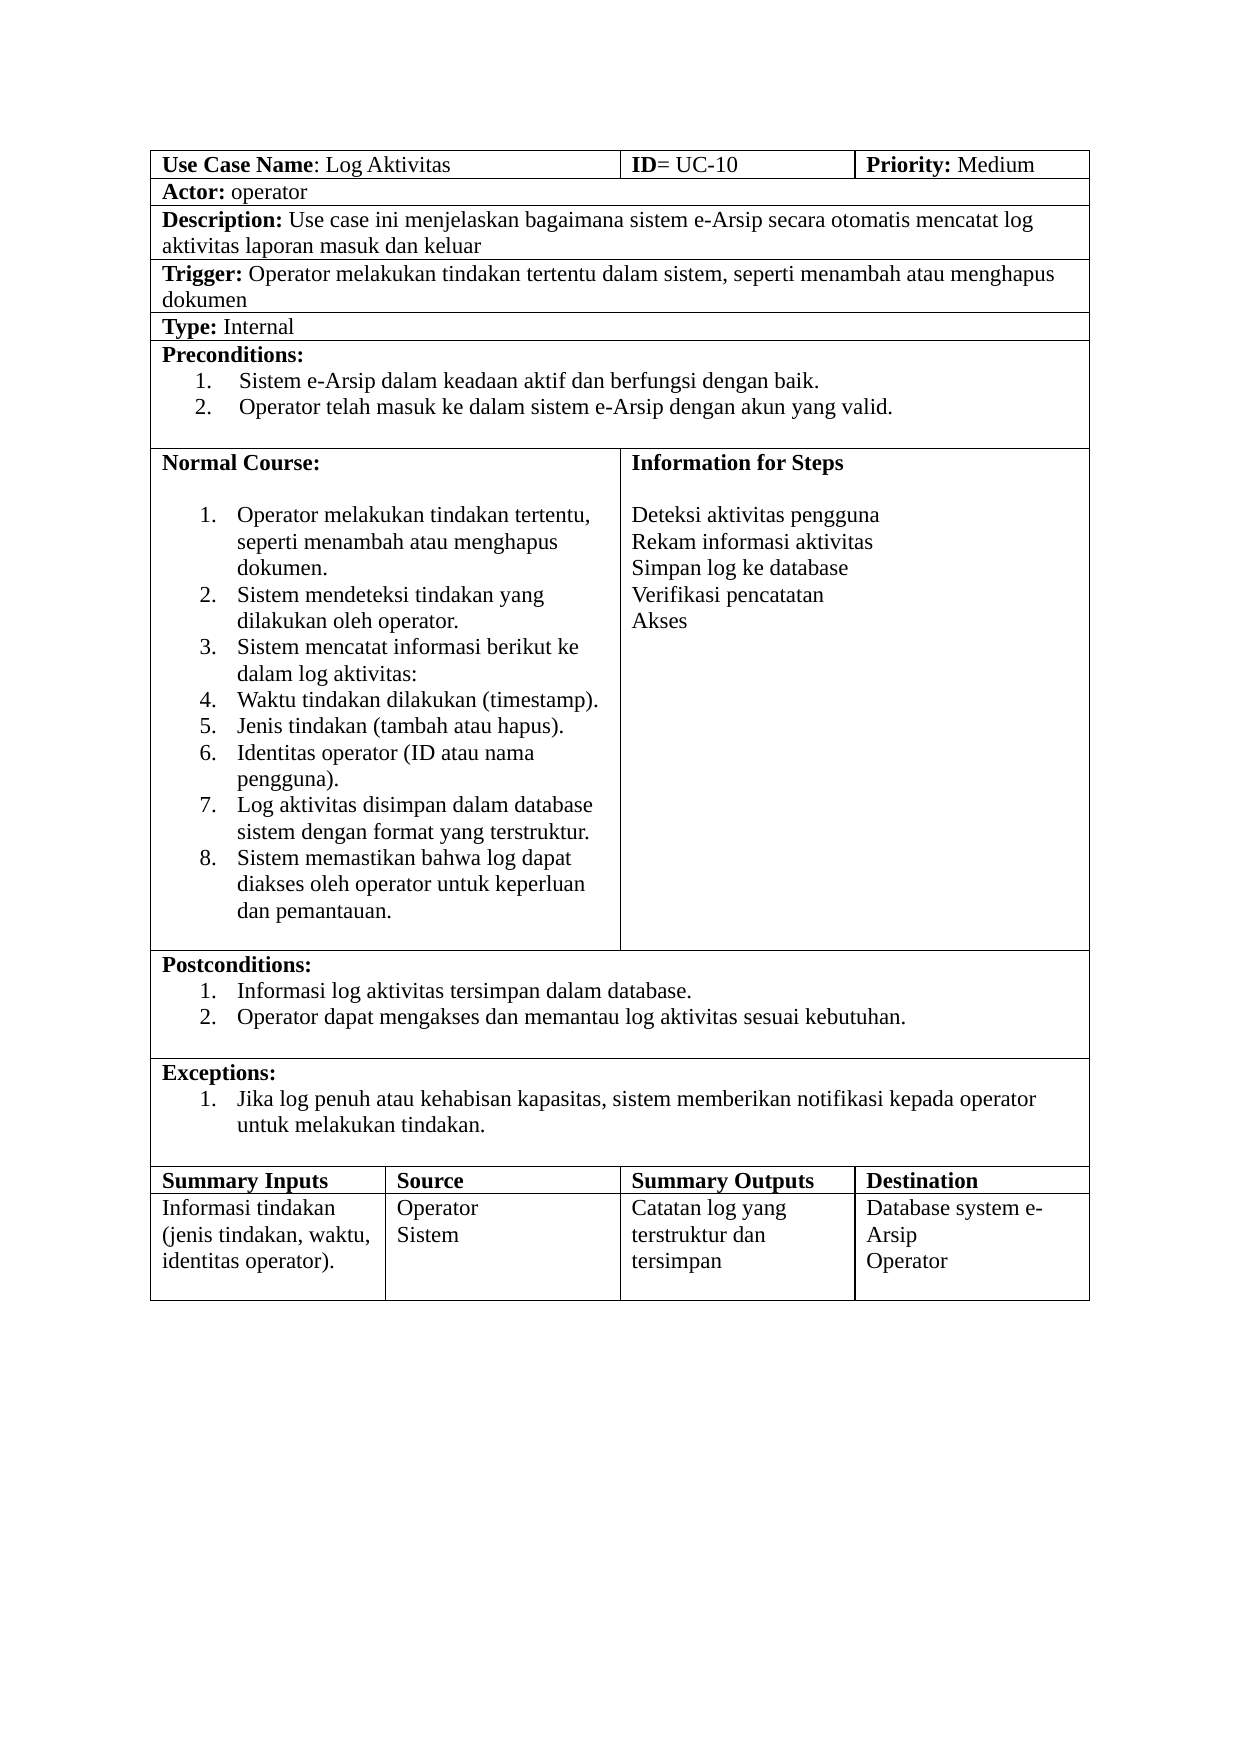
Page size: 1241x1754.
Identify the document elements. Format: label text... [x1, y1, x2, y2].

table_cell Database system e-Arsip Operator [856, 1194, 1089, 1300]
table_cell Priority: Medium [856, 151, 1089, 177]
table_cell Catatan log yang terstruktur dan tersimpan [621, 1194, 854, 1300]
table_cell Trigger: Operator melakukan tindakan tertentu dalam sistem, seperti menambah atau menghapus dokumen [151, 260, 1089, 312]
table_cell Source [386, 1167, 620, 1193]
table_cell Summary Outputs [621, 1167, 854, 1193]
table_cell Normal Course: Operator melakukan tindakan tertentu, seperti menambah atau menghapus dokumen. Sistem mendeteksi tindakan yang dilakukan oleh operator. Sistem mencatat informasi berikut ke dalam log aktivitas: Waktu tindakan dilakukan (timestamp). Jenis tindakan (tambah atau hapus). Identitas operator (ID atau nama pengguna). Log aktivitas disimpan dalam database sistem dengan format yang terstruktur. Sistem memastikan bahwa log dapat diakses oleh operator untuk keperluan dan pemantauan. [151, 449, 620, 949]
table_cell Information for Steps Deteksi aktivitas pengguna Rekam informasi aktivitas Simpan log ke database Verifikasi pencatatan Akses [621, 449, 1089, 949]
table_cell Actor: operator [151, 179, 1089, 205]
table_cell Destination [856, 1167, 1089, 1193]
table_cell Exceptions: Jika log penuh atau kehabisan kapasitas, sistem memberikan notifikasi kepada operator untuk melakukan tindakan. [151, 1059, 1089, 1166]
table_cell Description: Use case ini menjelaskan bagaimana sistem e-Arsip secara otomatis mencatat log aktivitas laporan masuk dan keluar [151, 206, 1089, 258]
table_cell Preconditions: Sistem e-Arsip dalam keadaan aktif dan berfungsi dengan baik. Operator telah masuk ke dalam sistem e-Arsip dengan akun yang valid. [151, 341, 1089, 448]
table_cell Operator Sistem [386, 1194, 620, 1300]
table_cell ID= UC-10 [621, 151, 854, 177]
table_cell Use Case Name: Log Aktivitas [151, 151, 620, 177]
table_cell Type: Internal [151, 313, 1089, 340]
table_cell Postconditions: Informasi log aktivitas tersimpan dalam database. Operator dapat mengakses dan memantau log aktivitas sesuai kebutuhan. [151, 951, 1089, 1058]
table_cell Informasi tindakan (jenis tindakan, waktu, identitas operator). [151, 1194, 385, 1300]
table_cell Summary Inputs [151, 1167, 385, 1193]
